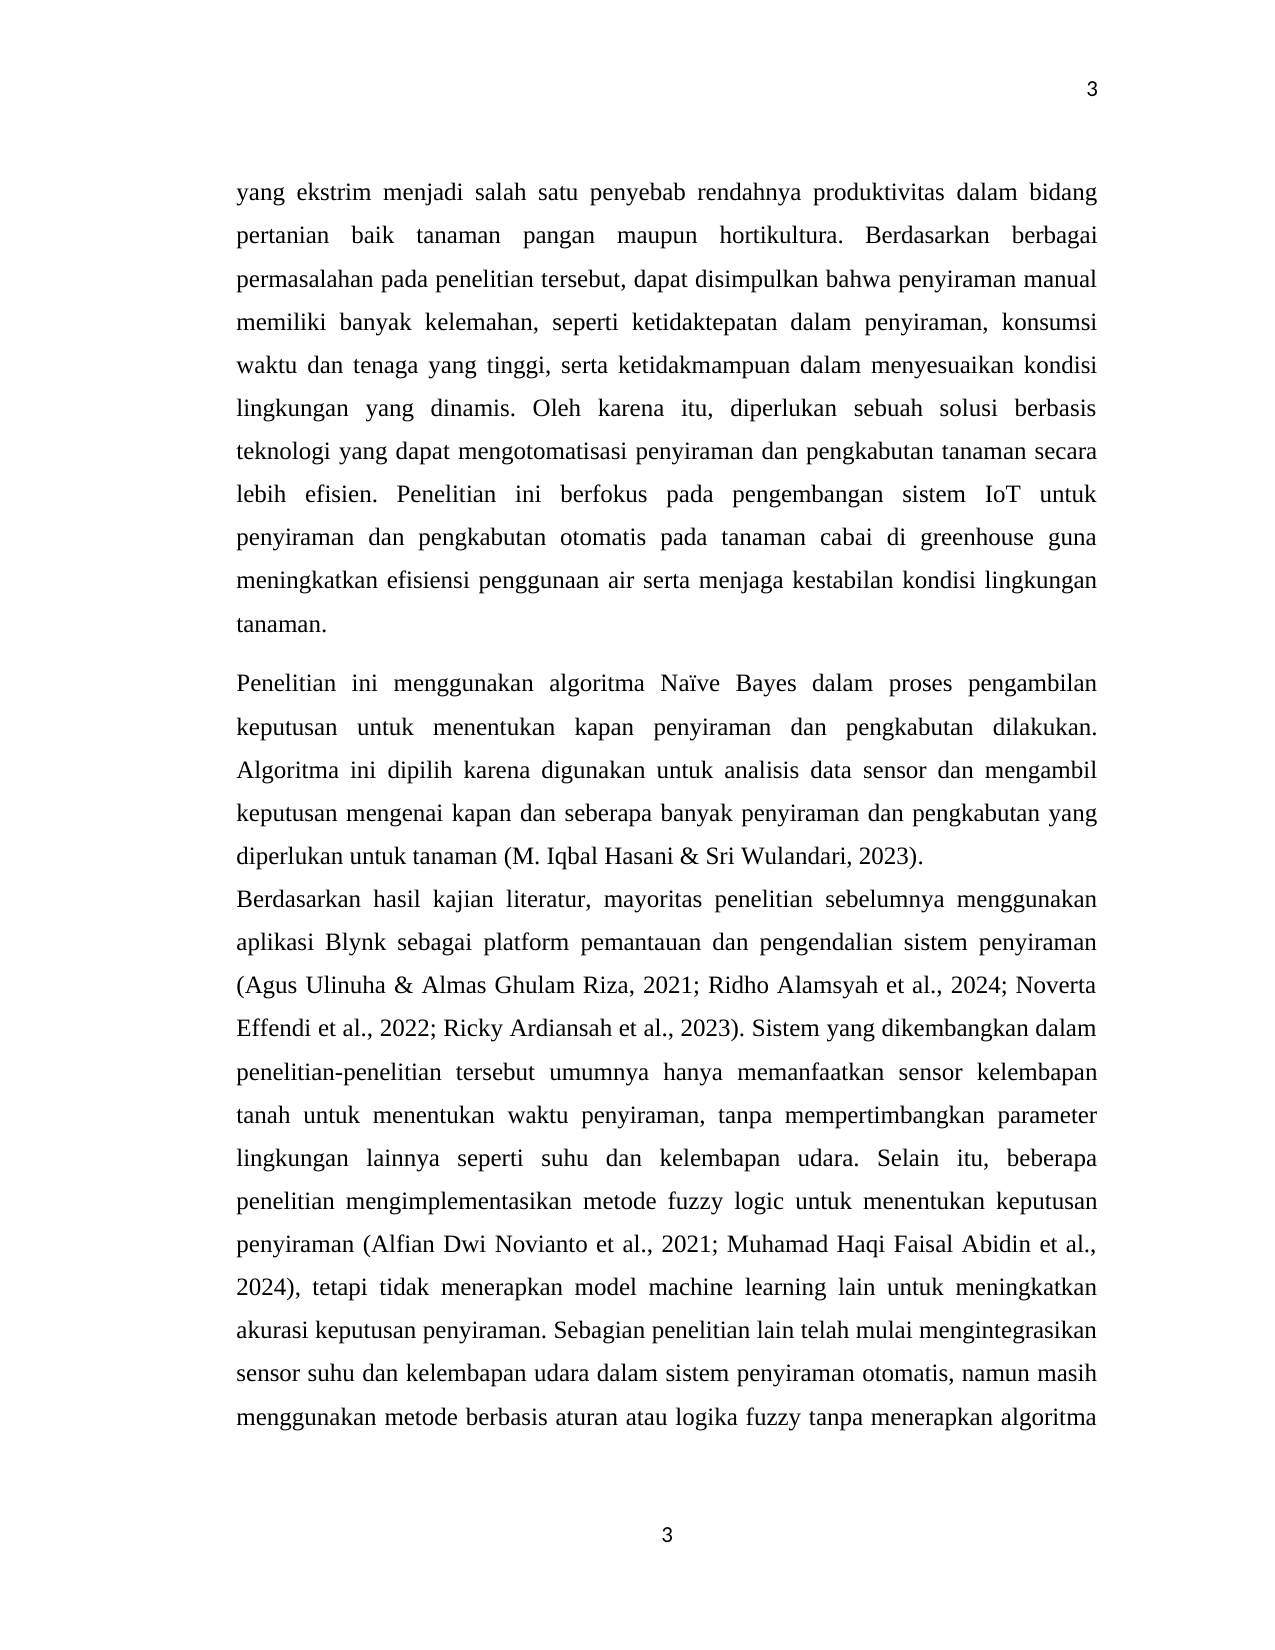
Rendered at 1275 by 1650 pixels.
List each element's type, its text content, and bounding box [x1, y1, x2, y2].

text Penelitian ini menggunakan algoritma Naïve Bayes dalam proses pengambilan keputusan untuk menentukan kapan penyiraman dan pengkabutan dilakukan. Algoritma ini dipilih karena digunakan untuk analisis data sensor dan mengambil keputusan mengenai kapan dan seberapa banyak penyiraman dan pengkabutan yang diperlukan untuk tanaman . [236, 668, 1098, 870]
